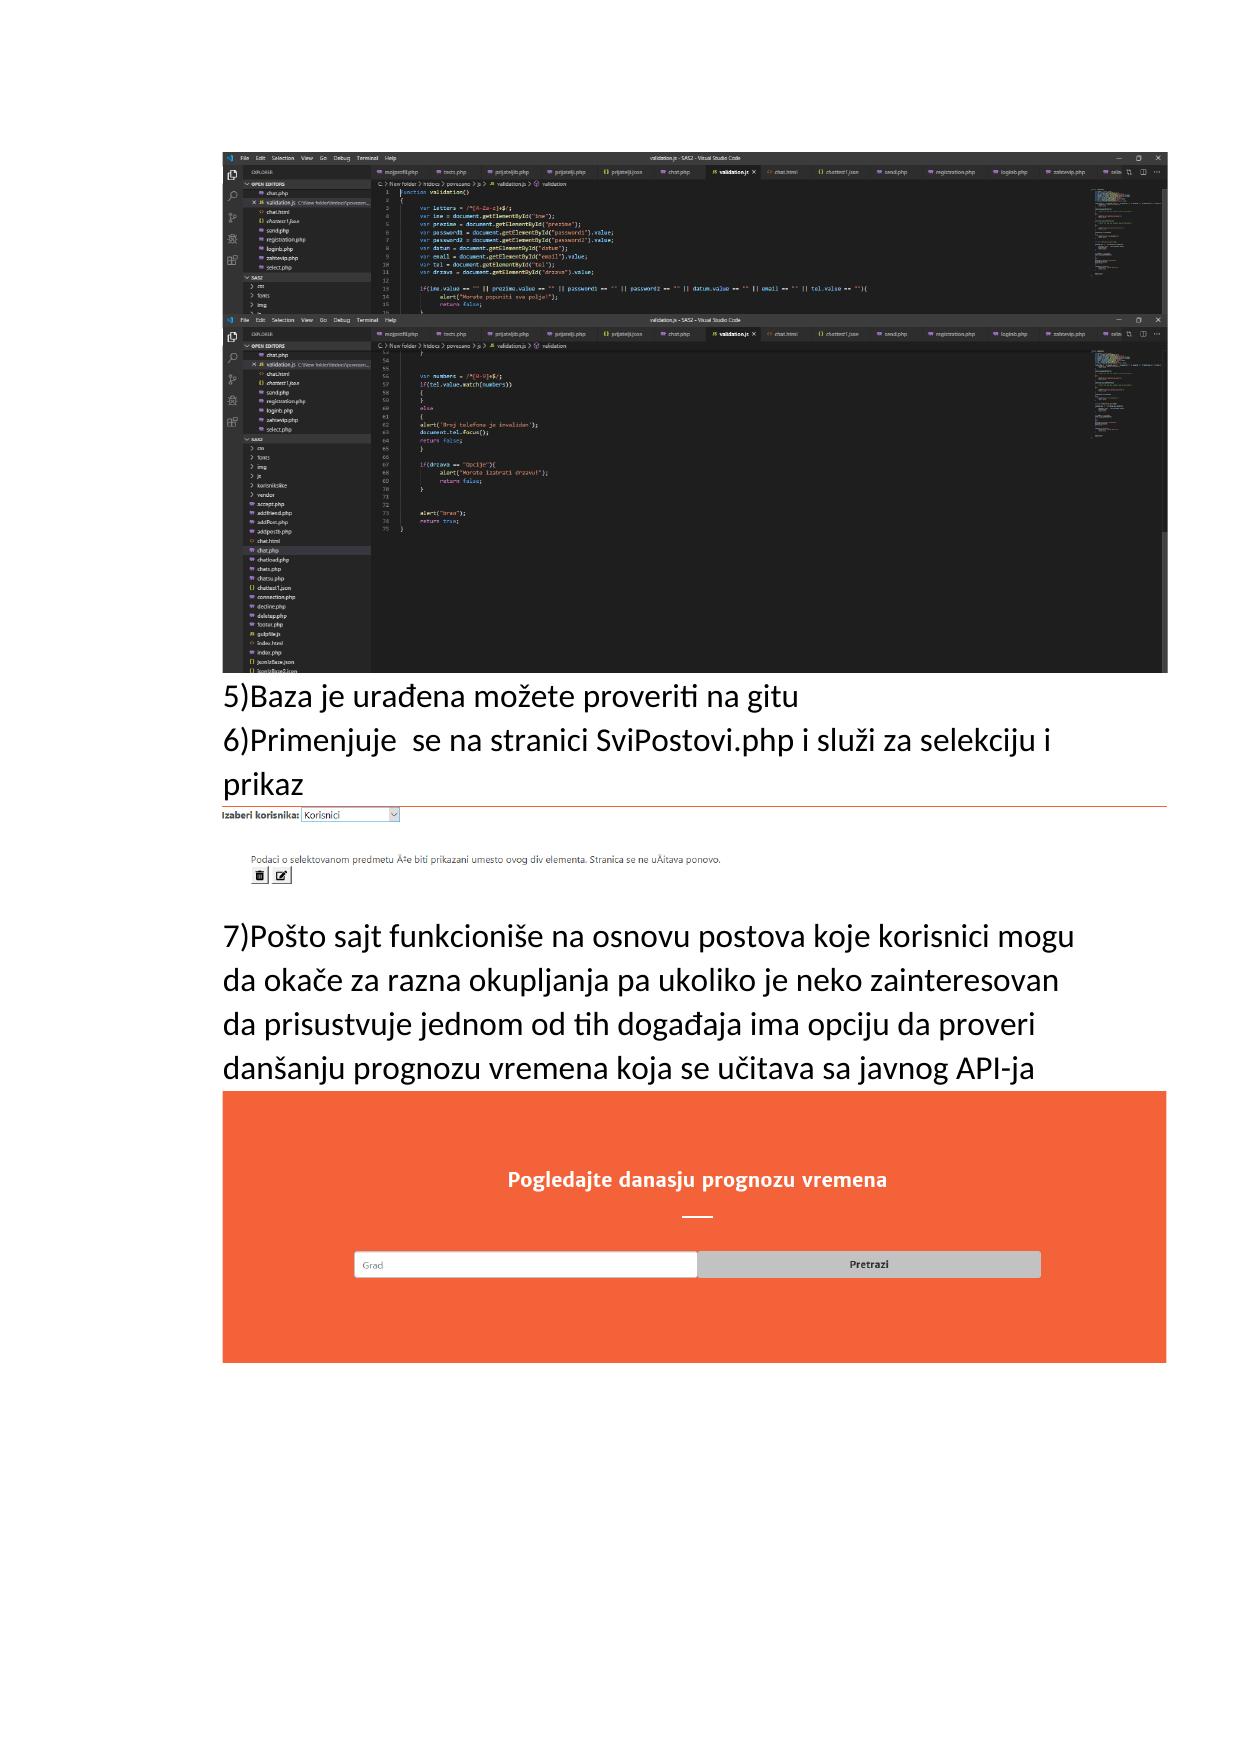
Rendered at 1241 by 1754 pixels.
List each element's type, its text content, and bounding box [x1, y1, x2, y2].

picture [222, 147, 1168, 673]
list 5)Baza je urađena možete proveriti na gitu [223, 675, 1093, 716]
picture [222, 1090, 1167, 1363]
picture [222, 806, 1167, 913]
list 7)Pošto sajt funkcioniše na osnovu postova koje korisnici mogu da okače za razna okupljanja pa ukoliko je neko zainteresovan da prisustvuje jednom od tih događaja ima opciju da proveri danšanju prognozu vremena koja se učitava sa javnog API-ja [223, 915, 1093, 1087]
list 6)Primenjuje se na stranici SviPostovi.php i služi za selekciju i prikaz [223, 719, 1093, 803]
